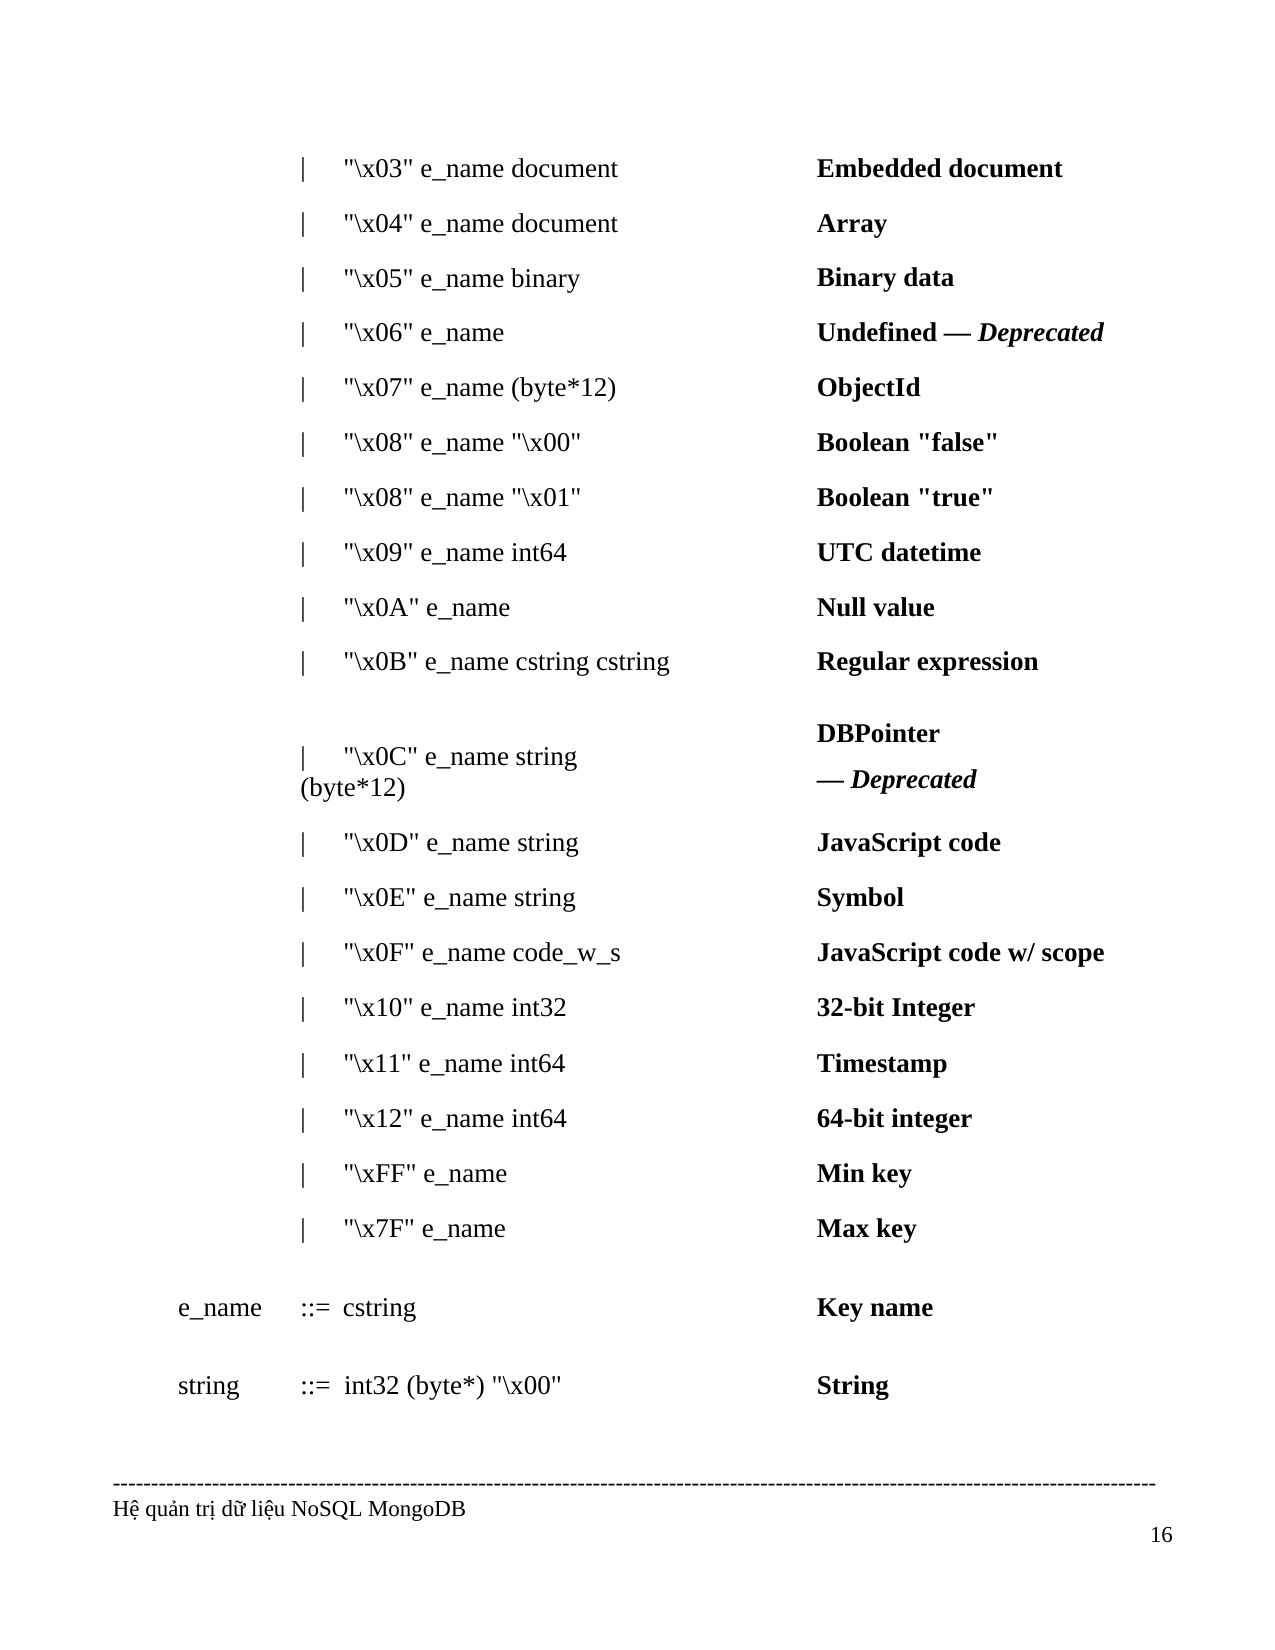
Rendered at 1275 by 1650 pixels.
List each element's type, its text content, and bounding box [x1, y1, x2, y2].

text | "\x0F" e_name code_w_s JavaScript code w/ scope [300, 937, 1196, 968]
table_cell "\x08" e_name "\x01" [324, 470, 743, 525]
table_cell | [295, 415, 324, 470]
table_cell "\x0A" e_name [324, 580, 743, 635]
text | "\x12" e_name int64 64-bit integer [300, 1102, 1196, 1133]
table_header Embedded document Array Binary data Undefined — Deprecated [743, 152, 1109, 360]
text | "\x10" e_name int32 32-bit Integer [300, 992, 1196, 1023]
table_cell Regular expression [743, 635, 1109, 678]
text | "\x0D" e_name string JavaScript code [300, 826, 1196, 857]
table_cell | [295, 470, 324, 525]
table_cell "\x0B" e_name cstring cstring [324, 635, 743, 678]
table_header | | | | [295, 152, 324, 360]
table_cell | [295, 525, 324, 580]
table_cell UTC datetime [743, 525, 1109, 580]
table_cell ObjectId [743, 360, 1109, 415]
text | "\xFF" e_name Min key [300, 1157, 1196, 1188]
text | "\x0E" e_name string Symbol [300, 881, 1196, 912]
text | "\x7F" e_name Max key [300, 1212, 1196, 1243]
subtitle DBPointer [817, 717, 1196, 748]
table_cell "\x08" e_name "\x00" [324, 415, 743, 470]
table_cell Boolean "true" [743, 470, 1109, 525]
table_cell | [295, 580, 324, 635]
subtitle — Deprecated [817, 763, 1196, 794]
table_cell "\x09" e_name int64 [324, 525, 743, 580]
table_cell Boolean "false" [743, 415, 1109, 470]
table_cell "\x07" e_name (byte*12) [324, 360, 743, 415]
table_cell | [295, 635, 324, 678]
text | "\x0C" e_name string (byte*12) [300, 740, 689, 802]
text e_name ::= cstring Key name [178, 1291, 1196, 1322]
table_cell | [295, 360, 324, 415]
text | "\x11" e_name int64 Timestamp [300, 1047, 1196, 1078]
text string ::= int32 (byte*) "\x00" String [178, 1369, 1196, 1400]
table_cell Null value [743, 580, 1109, 635]
table_header "\x03" e_name document "\x04" e_name document "\x05" e_name binary "\x06" e_name [324, 152, 743, 360]
